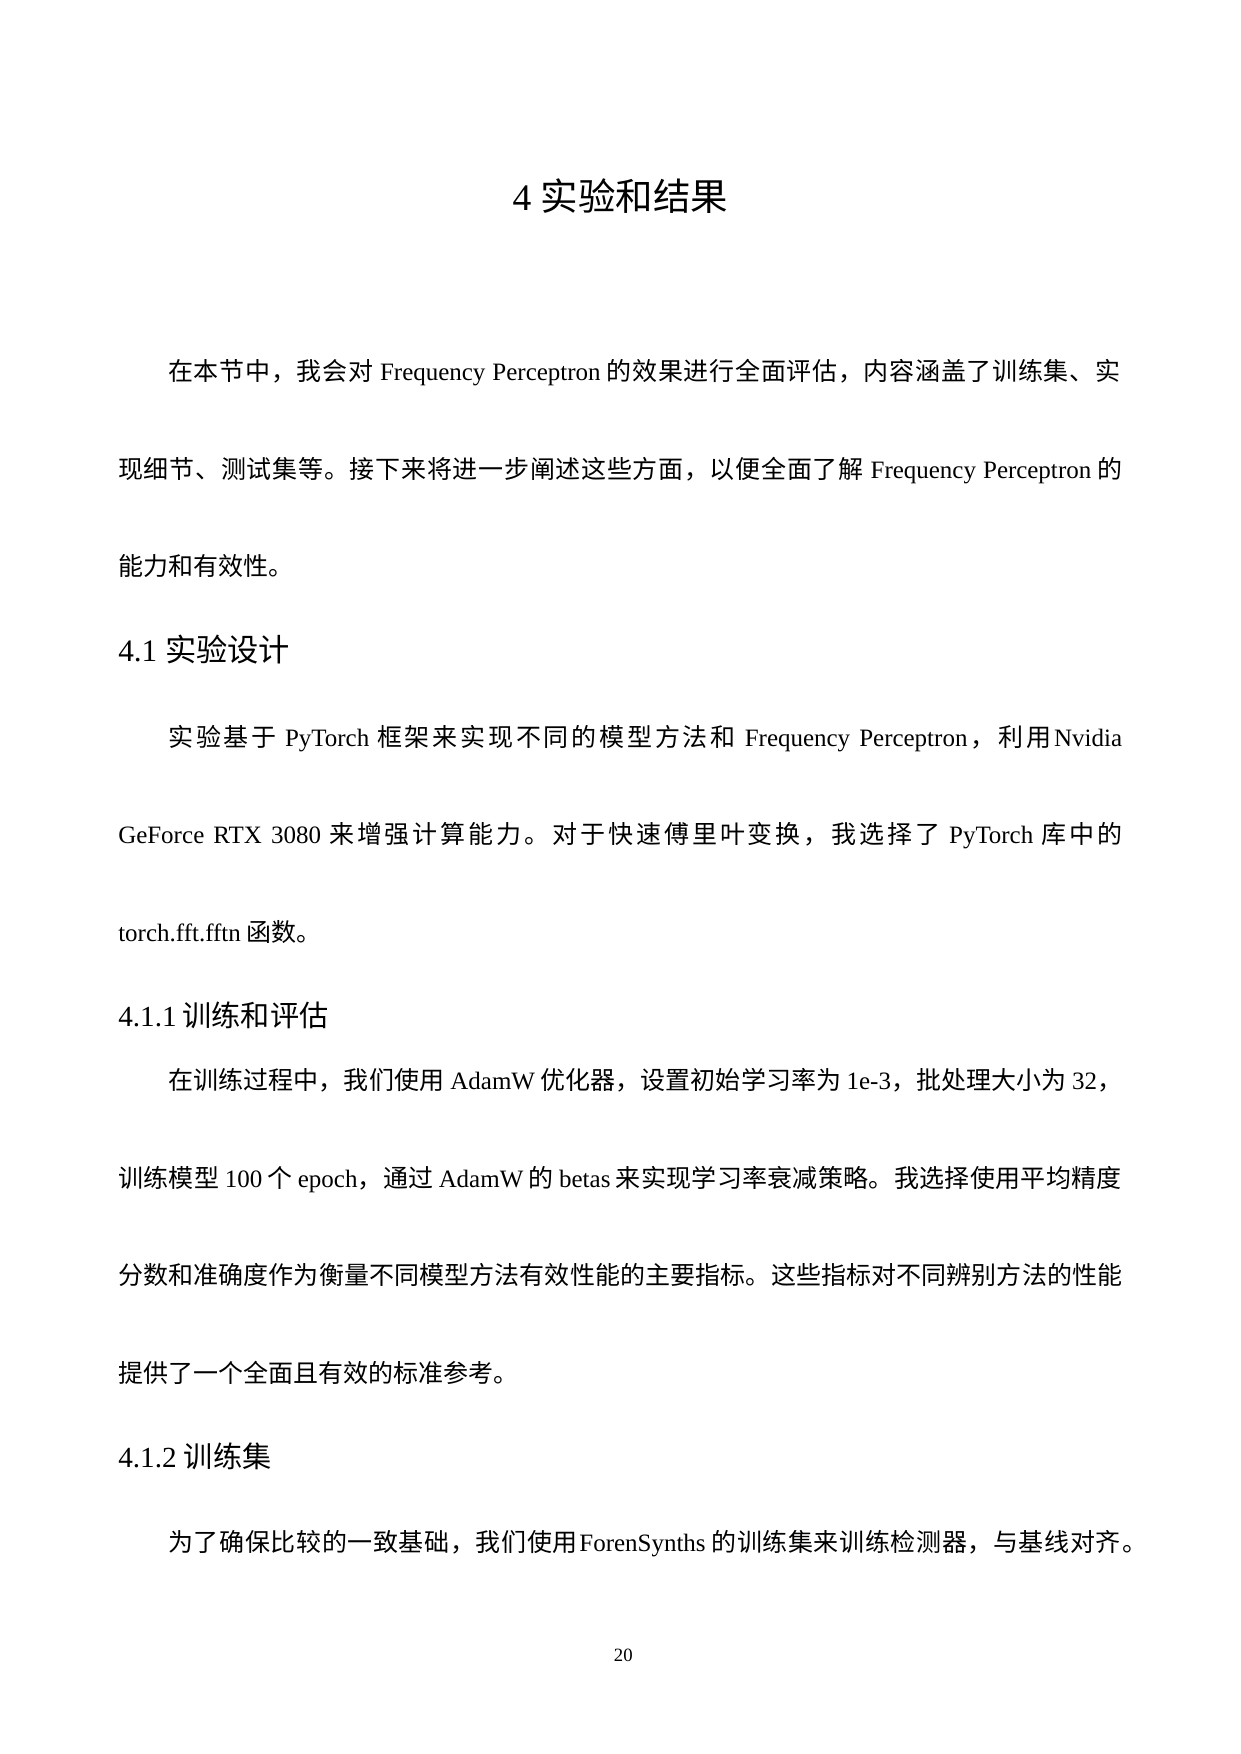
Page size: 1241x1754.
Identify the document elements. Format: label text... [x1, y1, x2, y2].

subtitle 4.1.1训练和评估 [118, 981, 1122, 1046]
subtitle 4.1.2 训练集 [118, 1422, 1122, 1487]
text 实验基于PyTorch框架来实现不同的模型方法和Frequency Perceptron，利⽤Nvidia GeForce RTX 3080来增强计算能⼒。对于快速傅⾥叶变换，我选择了PyTorch库中的torch.fft.fftn函数。 [118, 703, 1122, 963]
subtitle 4 实验和结果 [118, 162, 1122, 227]
subtitle 4.1 实验设计 [118, 615, 1122, 680]
text 在本节中，我会对Frequency Perceptron的效果进行全面评估，内容涵盖了训练集、实现细节、测试集等。接下来将进⼀步阐述这些⽅⾯，以便全⾯了解Frequency Perceptron的能⼒和有效性。 [118, 337, 1122, 597]
text 在训练过程中，我们使⽤ AdamW优化器，设置初始学习率为1e-3，批处理⼤⼩为32，训练模型100个epoch，通过AdamW的betas来实现学习率衰减策略。我选择使用平均精度分数和准确度作为衡量不同模型方法有效性能的主要指标。这些指标对不同辨别⽅法的性能提供了⼀个全⾯且有效的标准参考。 [118, 1046, 1122, 1404]
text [118, 1508, 1122, 1573]
